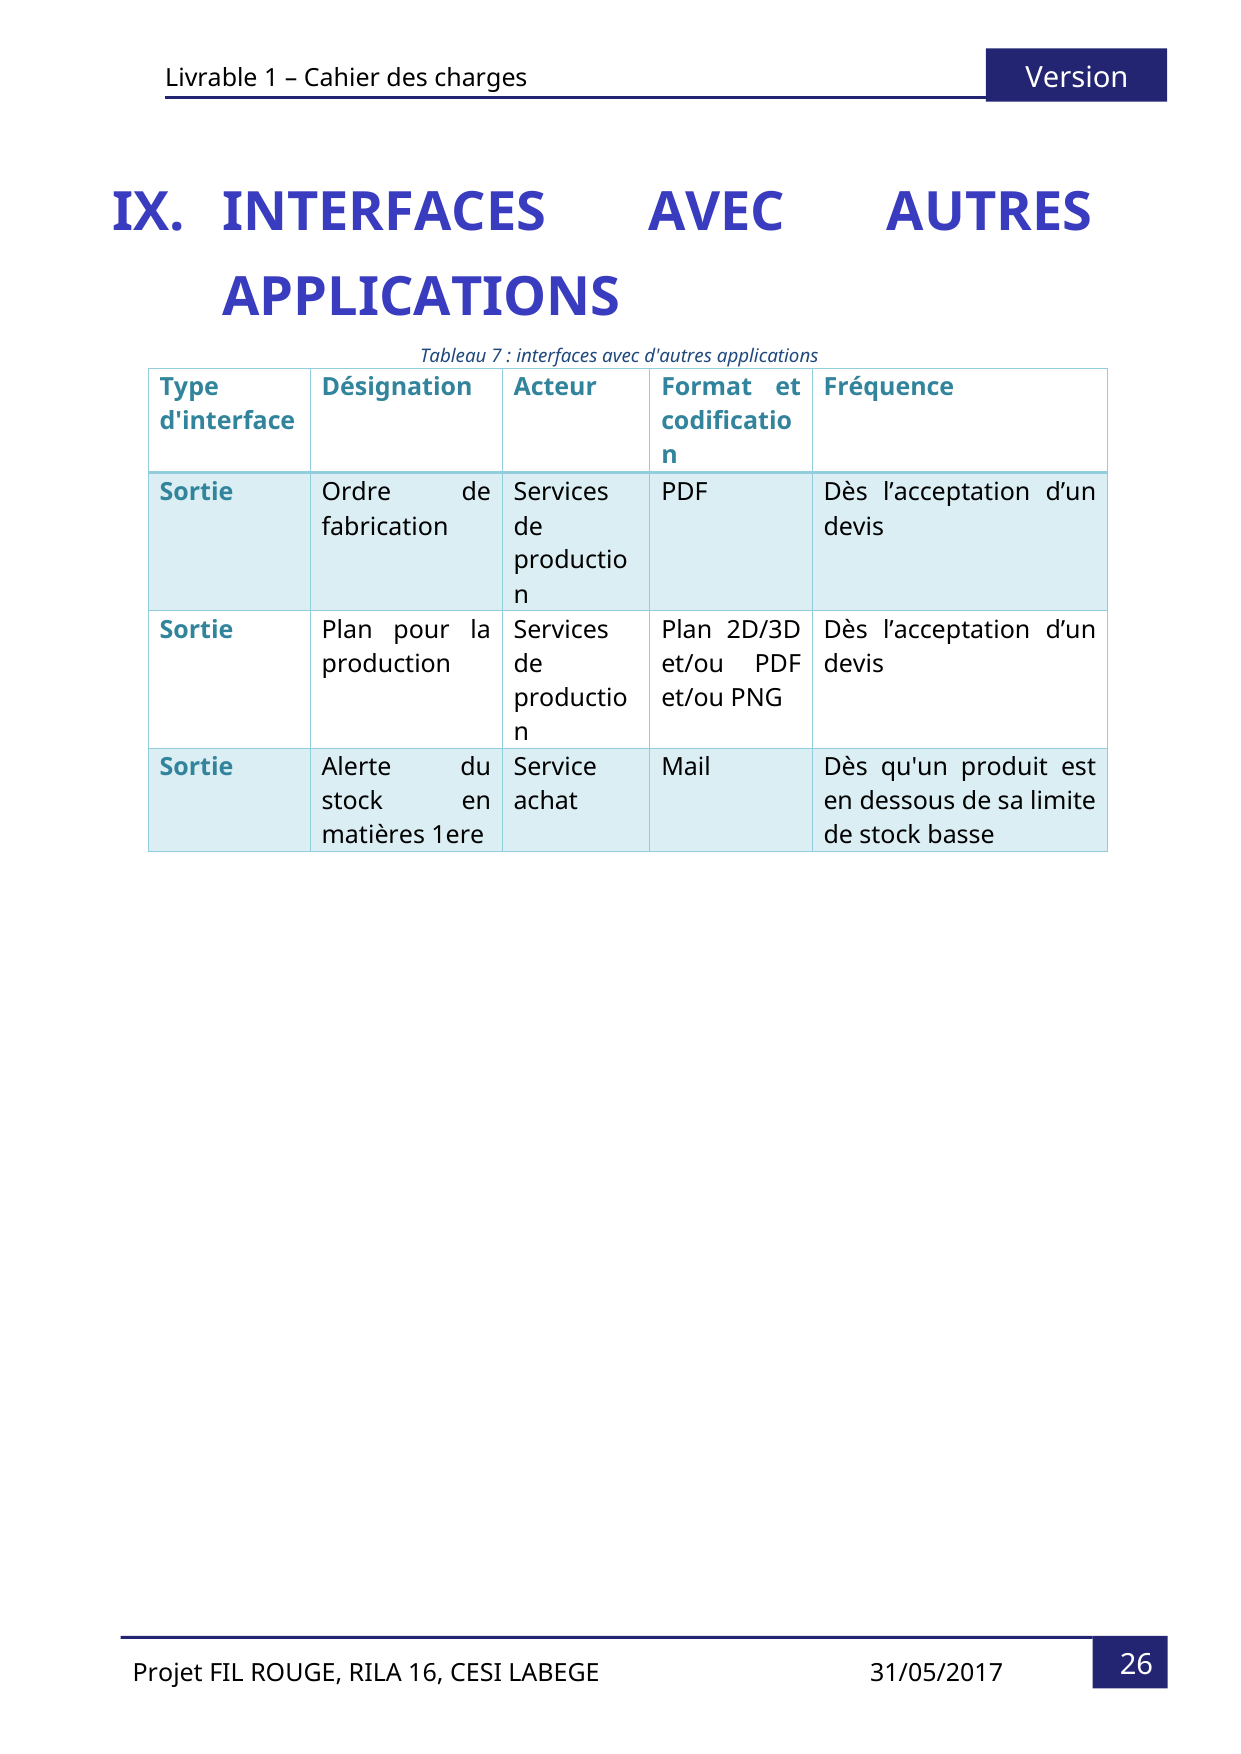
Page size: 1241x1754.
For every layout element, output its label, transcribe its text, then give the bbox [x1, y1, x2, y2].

table_cell Dès qu'un produit est en dessous de sa limite de stock basse [813, 749, 1107, 851]
table_header Format et codification [650, 369, 812, 471]
table_header Désignation [311, 369, 502, 471]
table_cell Services de production [503, 474, 649, 610]
table_header Acteur [503, 369, 649, 471]
table_cell PDF [650, 474, 812, 610]
table_cell Service achat [503, 749, 649, 851]
table_cell Dès l’acceptation d’un devis [813, 611, 1107, 748]
table_cell Sortie [149, 474, 310, 610]
table_header Type d'interface [149, 369, 310, 471]
table_cell Services de production [503, 611, 649, 748]
table_cell Dès l’acceptation d’un devis [813, 474, 1107, 610]
table_cell Alerte du stock en matières 1ere [311, 749, 502, 851]
table_cell Plan 2D/3D et/ou PDF et/ou PNG [650, 611, 812, 748]
table_cell Sortie [149, 611, 310, 748]
table_header Fréquence [813, 369, 1107, 471]
table_cell Ordre de fabrication [311, 474, 502, 610]
table_cell Sortie [149, 749, 310, 851]
subtitle Interfaces avec autres applications [185, 173, 1093, 331]
table_cell Plan pour la production [311, 611, 502, 748]
table_cell Mail [650, 749, 812, 851]
